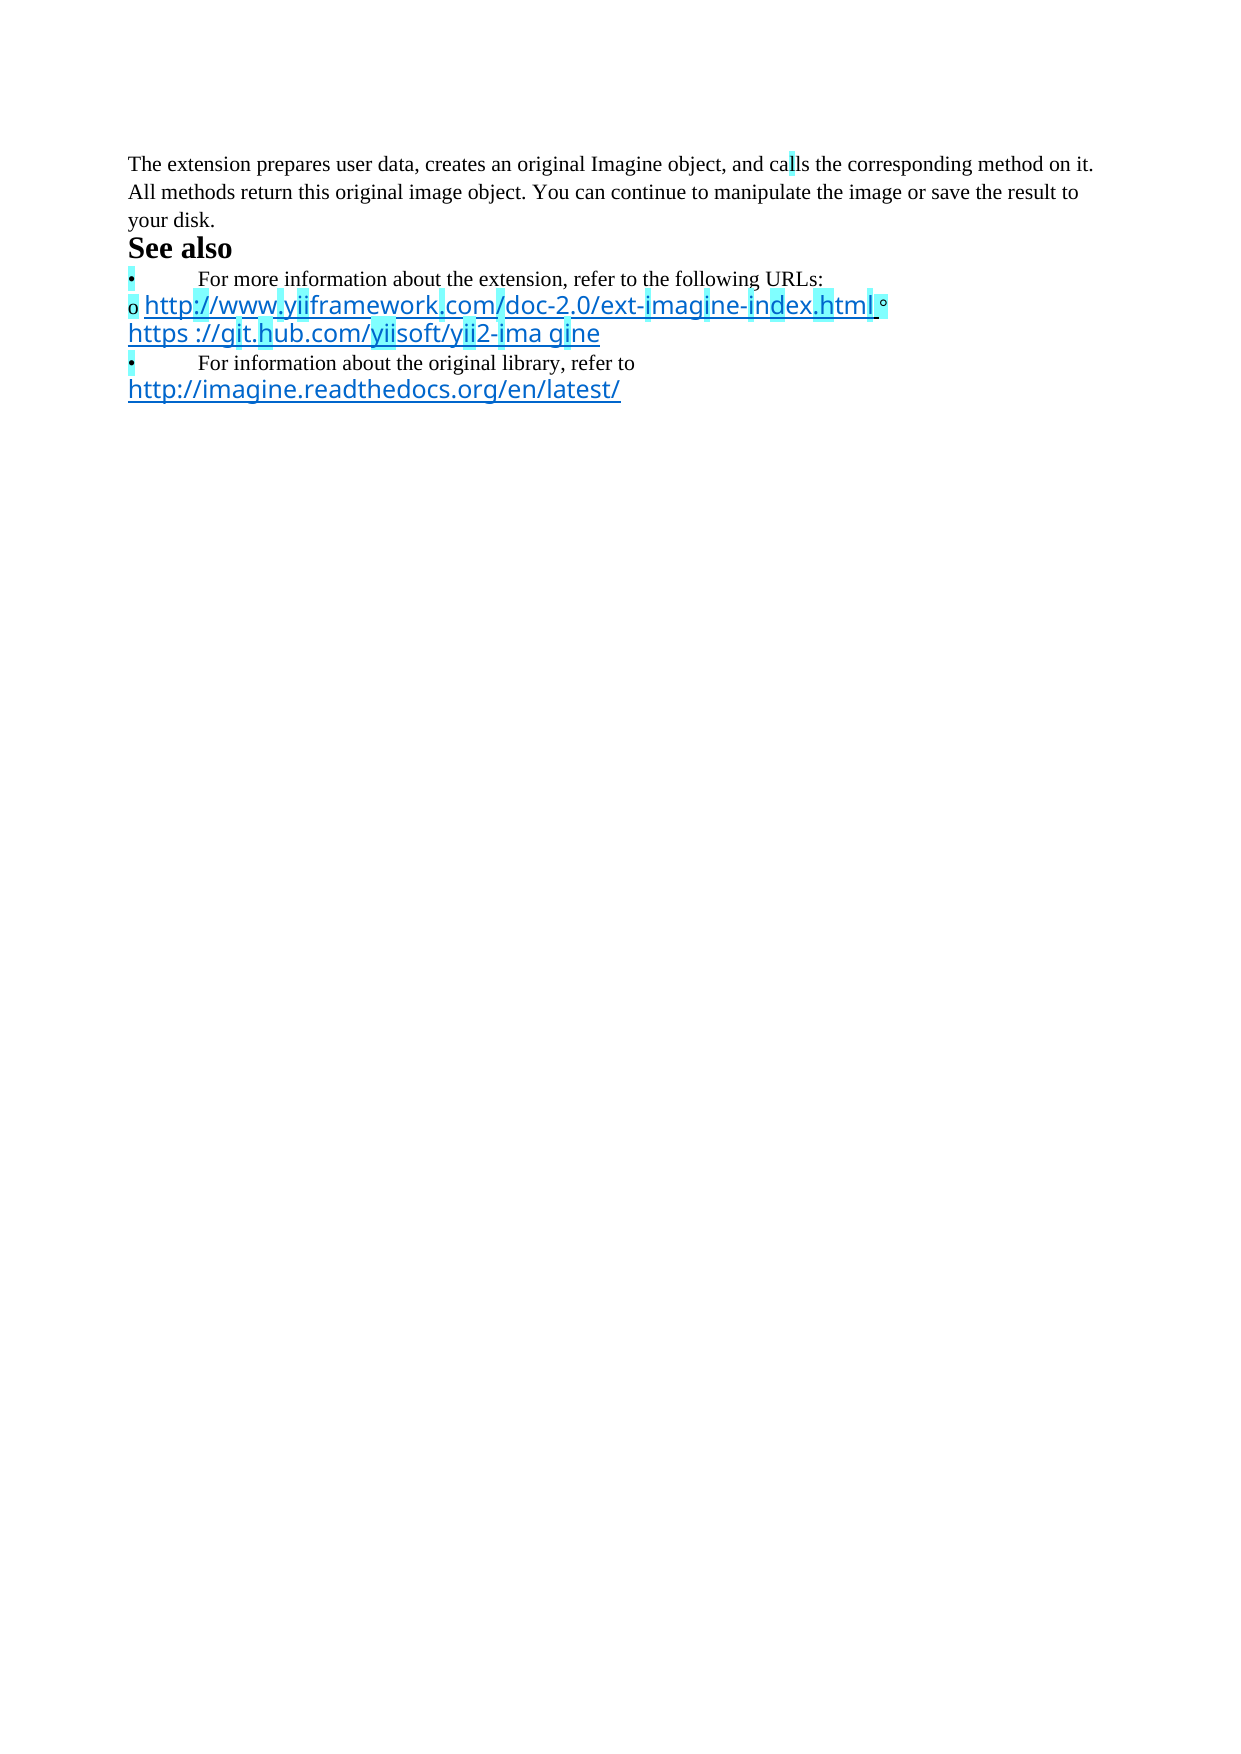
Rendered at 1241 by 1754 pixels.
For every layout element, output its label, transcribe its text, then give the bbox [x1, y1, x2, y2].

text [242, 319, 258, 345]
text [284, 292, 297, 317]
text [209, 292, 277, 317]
text The extension prepares user data, creates an original Imagine object, and calls the corresponding method on it. All methods return this original image object. You can continue to manipulate the image or save the result to your disk. [128, 149, 1100, 233]
text • For information about the original library, refer to http://imagine.readthedocs.org/en/latest/ [128, 348, 1100, 404]
text • For more information about the extension, refer to the following URLs: [128, 264, 1100, 292]
text o http://www.yiiframework.com/doc-2.0/ext-imagine-index.html ° https ://git.hub.com/yiisoft/yii2-ima gine [571, 292, 1100, 348]
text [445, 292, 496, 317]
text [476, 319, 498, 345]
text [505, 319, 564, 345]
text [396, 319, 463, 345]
text See also [128, 233, 1100, 264]
